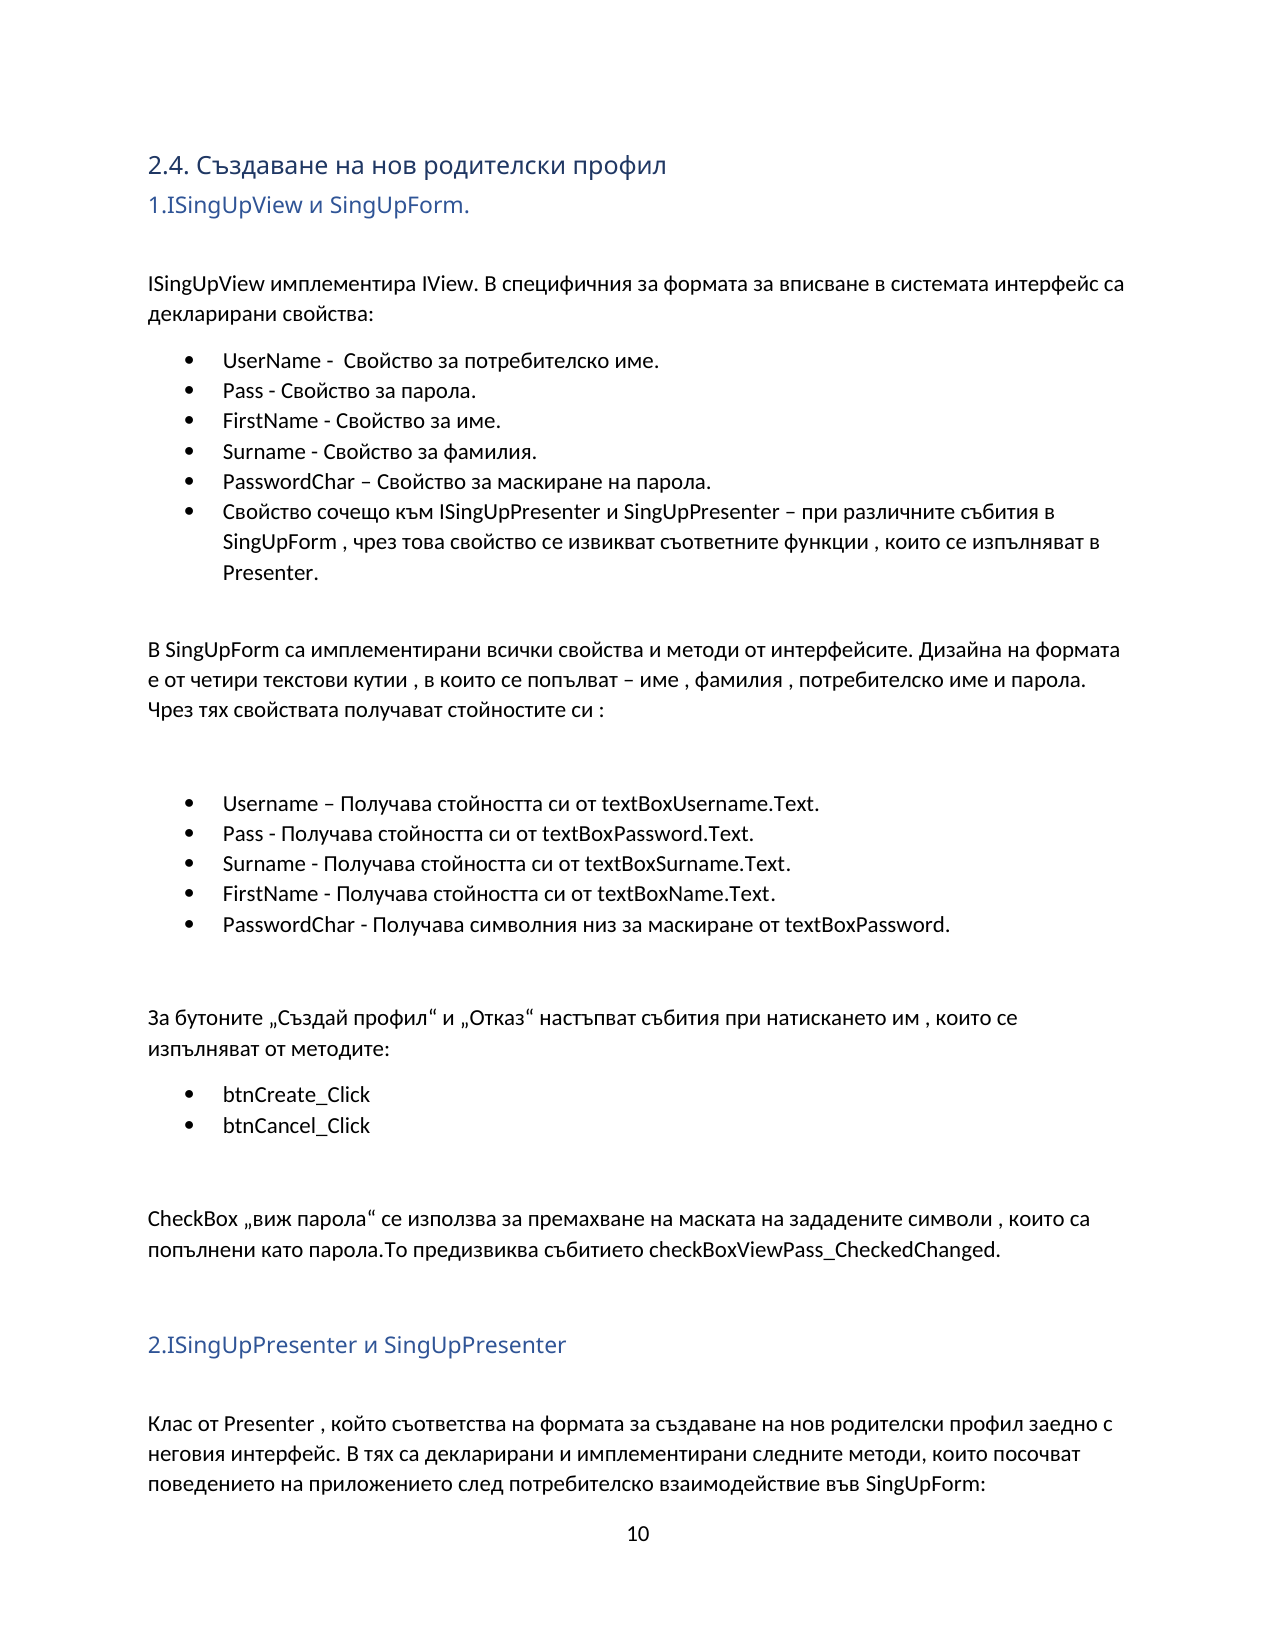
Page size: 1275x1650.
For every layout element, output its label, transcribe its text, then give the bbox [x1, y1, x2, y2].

list Pass - Получава стойността си от textBoxPassword.Text. [185, 819, 1127, 847]
list Surname - Свойство за фамилия. [185, 437, 1127, 465]
list btnCreate_Click [185, 1081, 1127, 1109]
text За бутоните „Създай профил“ и „Отказ“ настъпват събития при натискането им , които се изпълняват от методите: [148, 1003, 1127, 1062]
text В SingUpForm са имплементирани всички свойства и методи от интерфейсите. Дизайна на формата е от четири текстови кутии , в които се попълват – име , фамилия , потребителско име и парола. Чрез тях свойствата получават стойностите си : [148, 635, 1127, 723]
list PasswordChar – Свойство за маскиране на парола. [185, 467, 1127, 495]
list FirstName - Получава стойността си от textBoxName.Text. [185, 879, 1127, 908]
list Свойство сочещо към ISingUpPresenter и SingUpPresenter – при различните събития в SingUpForm , чрез това свойство се извикват съответните функции , които се изпълняват в Presenter. [185, 497, 1127, 586]
list FirstName - Свойство за име. [185, 407, 1127, 435]
subtitle 1.ISingUpView и SingUpForm. [148, 188, 1127, 220]
list Username – Получава стойността си от textBoxUsername.Text. [185, 789, 1127, 817]
text ISingUpView имплементира IView. В специфичния за формата за вписване в системата интерфейс са декларирани свойства: [148, 269, 1127, 327]
text Клас от Presenter , който съответства на формата за създаване на нов родителски профил заедно с неговия интерфейс. В тях са декларирани и имплементирани следните методи, които посочват поведението на приложението след потребителско взаимодействие във SingUpForm: [148, 1409, 1127, 1498]
text CheckBox „виж парола“ се използва за премахване на маската на зададените символи , които са попълнени като парола.То предизвиква събитието checkBoxViewPass_CheckedChanged. [148, 1204, 1127, 1263]
list UserName - Свойство за потребителско име. [185, 346, 1127, 374]
list Surname - Получава стойността си от textBoxSurname.Text. [185, 849, 1127, 877]
subtitle 2.4. Създаване на нов родителски профил [148, 148, 1127, 182]
list PasswordChar - Получава символния низ за маскиране от textBoxPassword. [185, 910, 1127, 938]
list Pass - Свойство за парола. [185, 376, 1127, 404]
subtitle 2.ISingUpPresenter и SingUpPresenter [148, 1328, 1127, 1360]
list btnCancel_Click [185, 1111, 1127, 1139]
